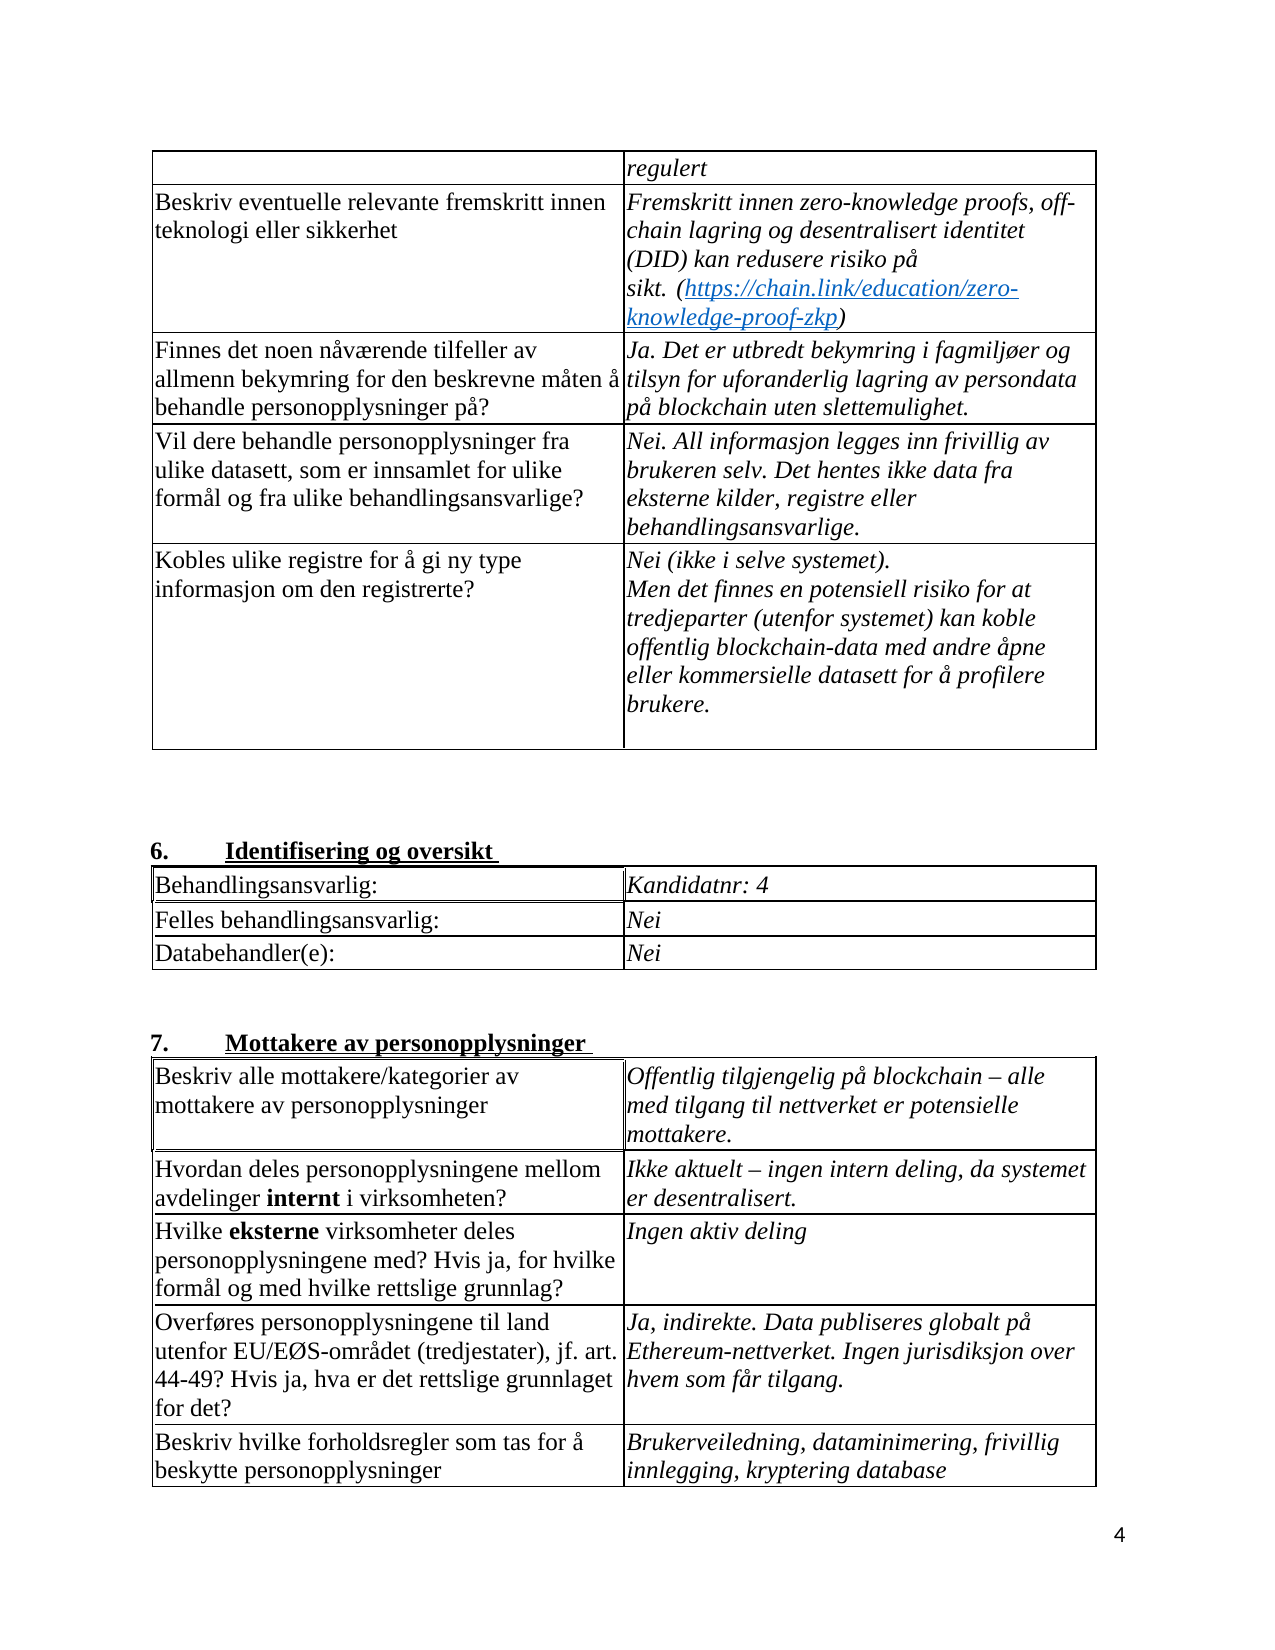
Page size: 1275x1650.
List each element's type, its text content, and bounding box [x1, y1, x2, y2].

table_cell Hvilke eksterne virksomheter deles personopplysningene med? Hvis ja, for hvilke formål og med hvilke rettslige grunnlag? [153, 1213, 623, 1304]
table_header Beskriv alle mottakere/kategorier av mottakere av personopplysninger [154, 1060, 624, 1149]
table_cell Fremskritt innen zero-knowledge proofs, off-chain lagring og desentralisert identitet (DID) kan redusere risiko på sikt. (https://chain.link/education/zero-knowledge-proof-zkp) [625, 185, 1095, 332]
table_cell Ja, indirekte. Data publiseres globalt på Ethereum-nettverket. Ingen jurisdiksjon over hvem som får tilgang. [625, 1306, 1095, 1423]
table_cell Kobles ulike registre for å gi ny type informasjon om den registrerte? [153, 544, 623, 748]
table_cell Nei (ikke i selve systemet). Men det finnes en potensiell risiko for at tredjeparter (utenfor systemet) kan koble offentlig blockchain-data med andre åpne eller kommersielle datasett for å profilere brukere. [625, 544, 1095, 748]
table_header Kandidatnr: 4 [624, 867, 1095, 900]
table_cell Ikke aktuelt – ingen intern deling, da systemet er desentralisert. [625, 1151, 1095, 1213]
table_cell Overføres personopplysningene til land utenfor EU/EØS-området (tredjestater), jf. art. 44-49? Hvis ja, hva er det rettslige grunnlaget for det? [153, 1304, 623, 1423]
table_cell Brukerveiledning, dataminimering, frivillig innlegging, kryptering database [625, 1425, 1095, 1486]
list Identifisering og oversikt [150, 836, 1125, 865]
table_cell Ingen aktiv deling [625, 1215, 1095, 1304]
table_cell Databehandler(e): [153, 935, 623, 969]
table_cell Nei. All informasjon legges inn frivillig av brukeren selv. Det hentes ikke data fra eksterne kilder, registre eller behandlingsansvarlige. [625, 425, 1095, 542]
table_cell Beskriv eventuelle relevante fremskritt innen teknologi eller sikkerhet [153, 185, 623, 332]
table_cell Felles behandlingsansvarlig: [153, 900, 623, 935]
table_cell Finnes det noen nåværende tilfeller av allmenn bekymring for den beskrevne måten å behandle personopplysninger på? [153, 333, 623, 423]
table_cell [153, 152, 623, 183]
table_cell Vil dere behandle personopplysninger fra ulike datasett, som er innsamlet for ulike formål og fra ulike behandlingsansvarlige? [153, 425, 623, 542]
table_cell Hvordan deles personopplysningene mellom avdelinger internt i virksomheten? [153, 1149, 623, 1213]
table_cell Ja. Det er utbredt bekymring i fagmiljøer og tilsyn for uforanderlig lagring av persondata på blockchain uten slettemulighet. [625, 333, 1095, 423]
table_cell Nei [625, 937, 1095, 969]
table_cell Nei [625, 902, 1095, 935]
table_header Offentlig tilgjengelig på blockchain – alle med tilgang til nettverket er potensielle mottakere. [624, 1058, 1095, 1149]
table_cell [625, 152, 1095, 183]
table_cell Beskriv hvilke forholdsregler som tas for å beskytte personopplysninger [153, 1424, 623, 1486]
list Mottakere av personopplysninger [150, 1028, 1125, 1056]
table_header Behandlingsansvarlig: [154, 868, 624, 900]
